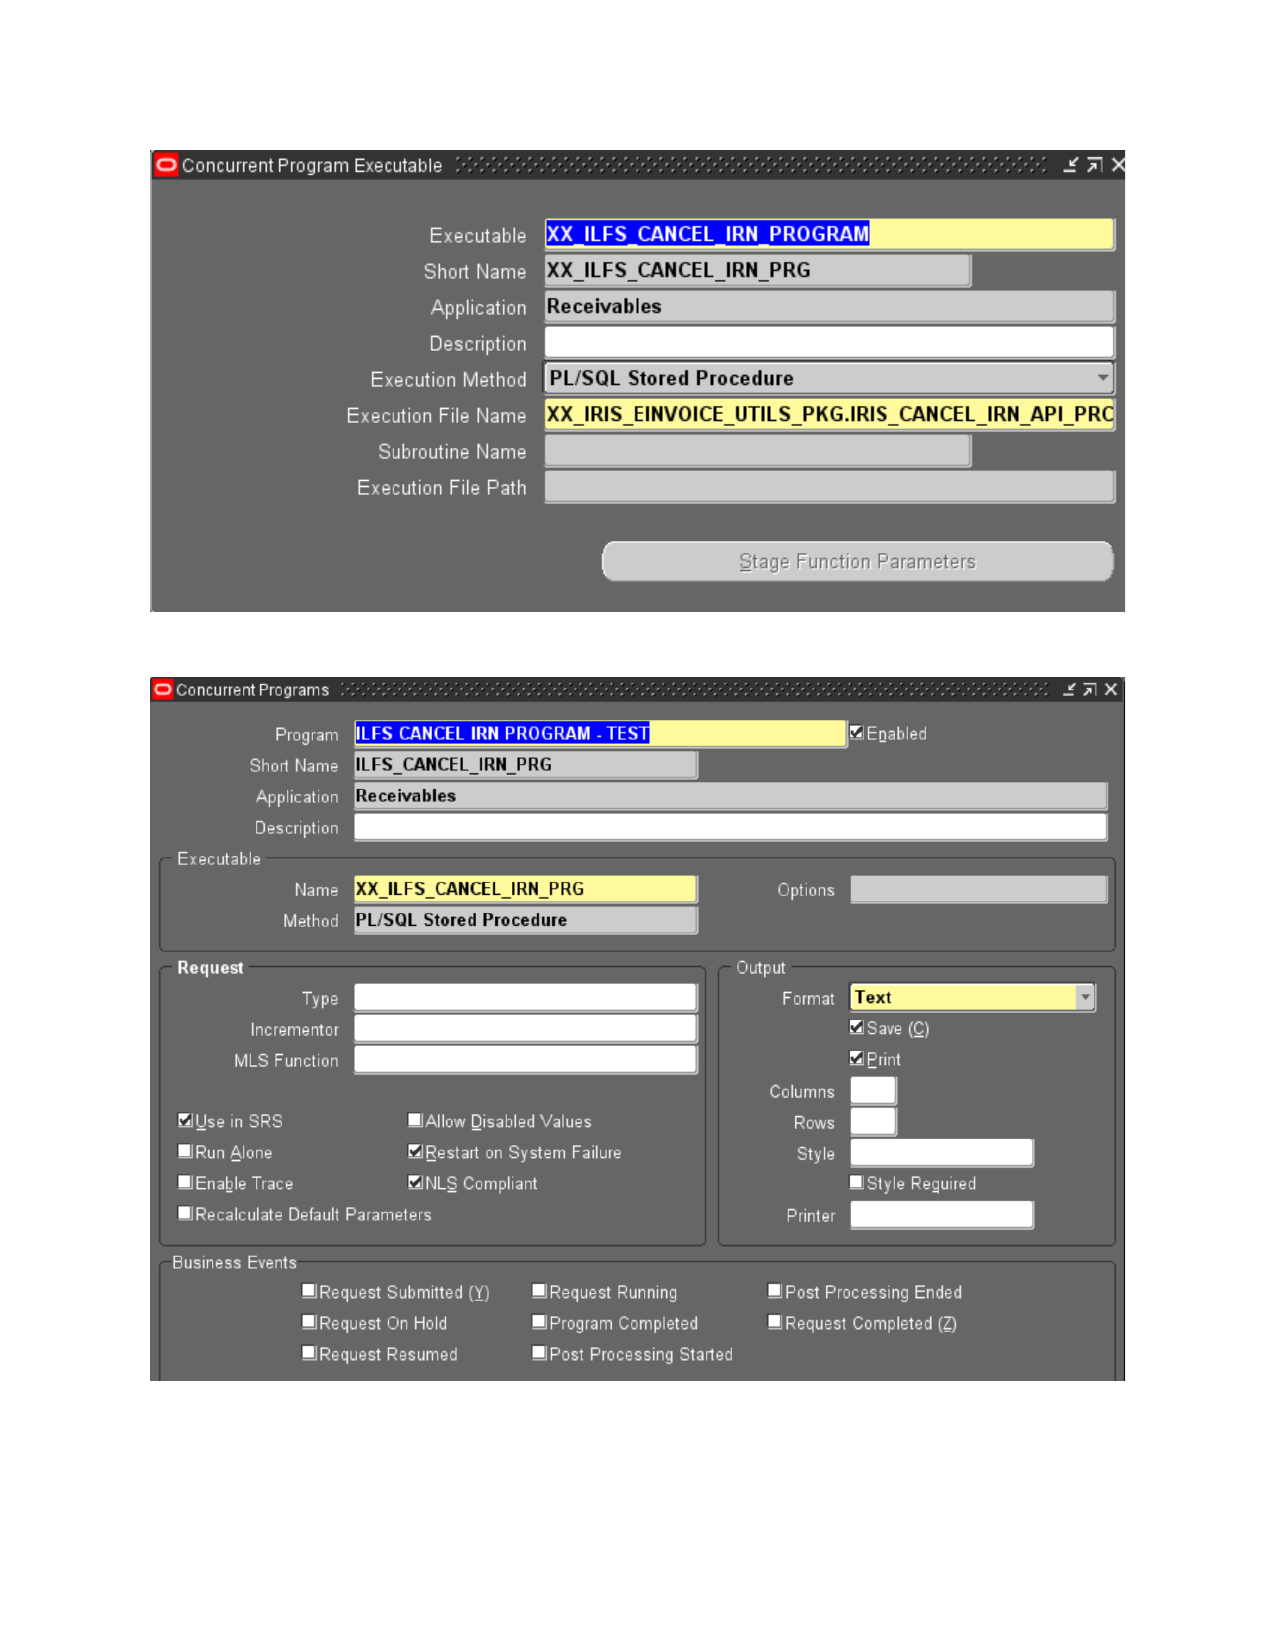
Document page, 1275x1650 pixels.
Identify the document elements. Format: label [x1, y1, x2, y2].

picture [150, 677, 1125, 1381]
picture [150, 150, 1125, 612]
